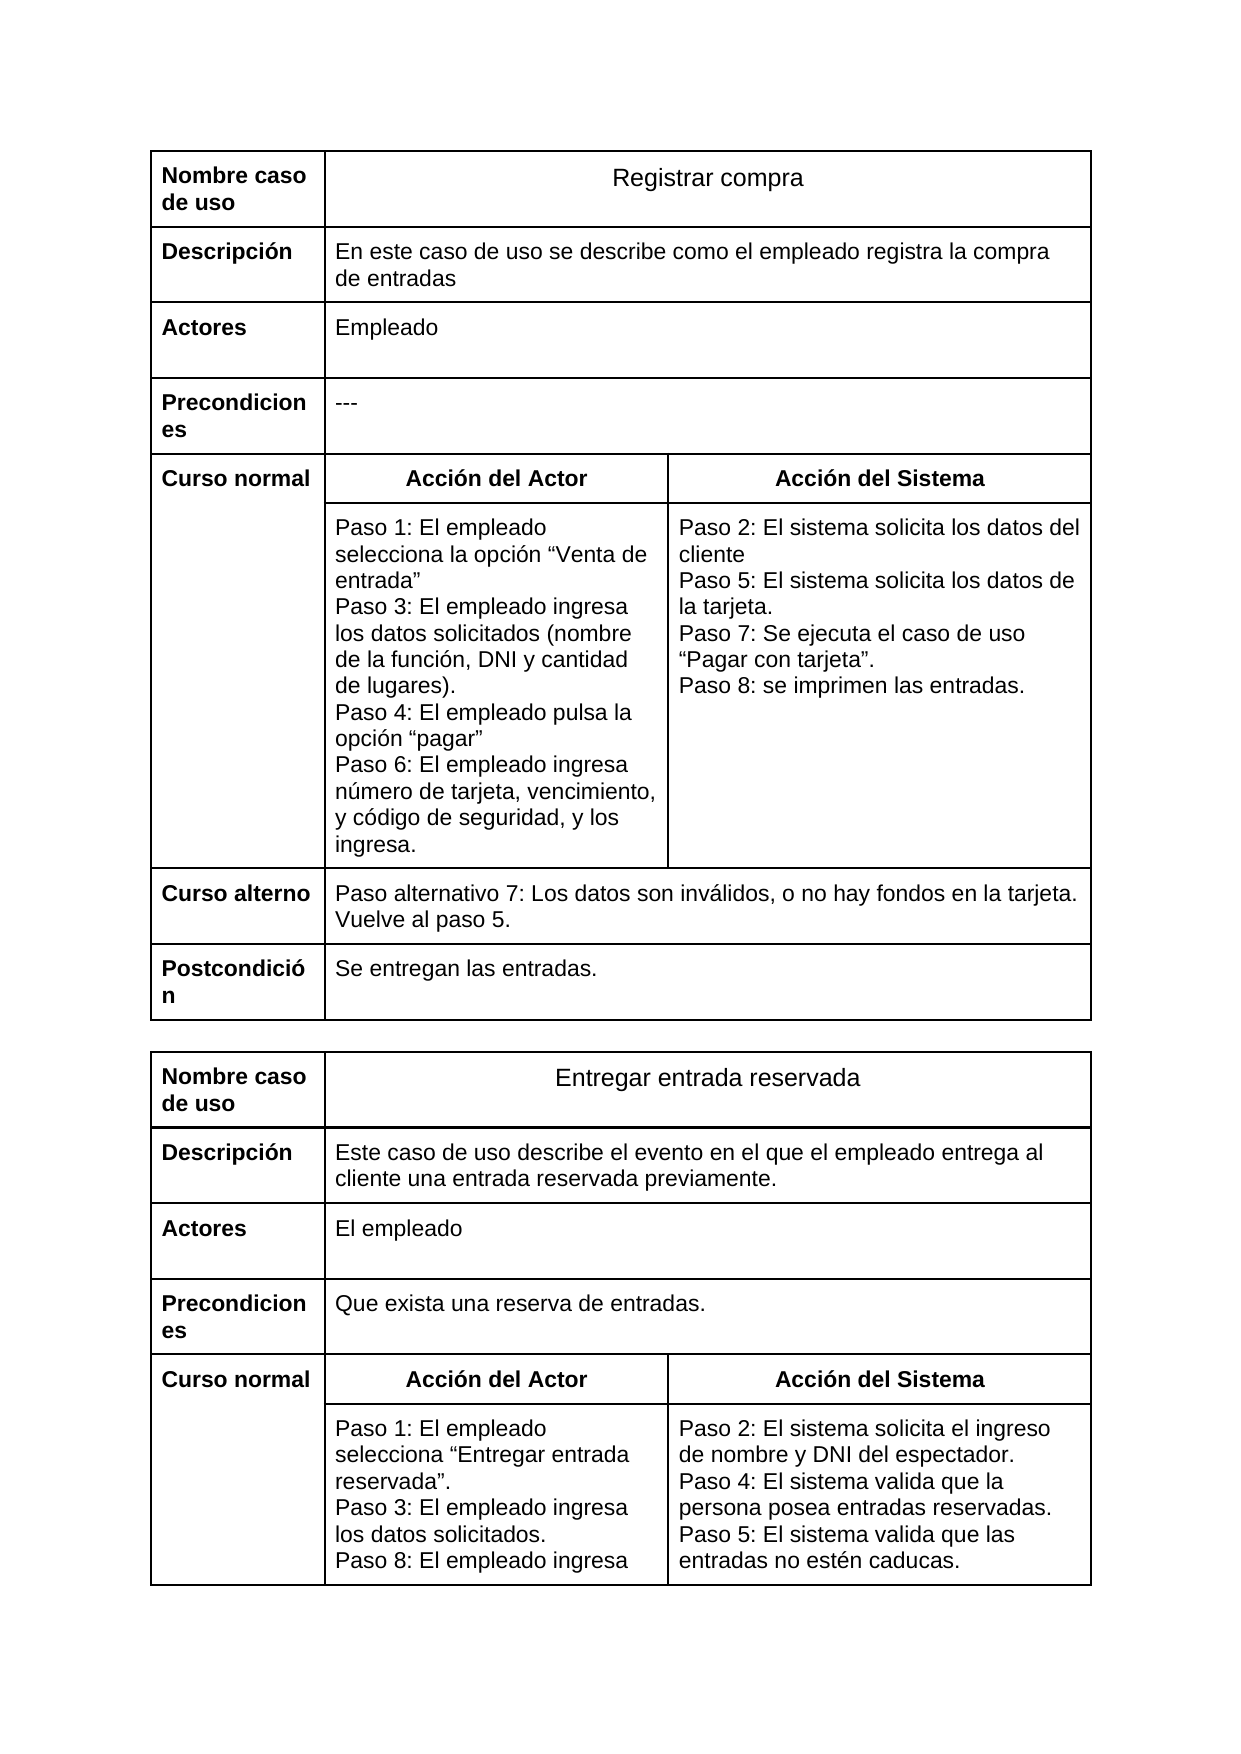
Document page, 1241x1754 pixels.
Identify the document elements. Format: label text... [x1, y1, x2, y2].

table_cell Curso normal [152, 455, 324, 867]
table_header Nombre caso de uso [152, 1053, 324, 1126]
table_cell Se entregan las entradas. [326, 945, 1090, 1018]
table_cell Empleado [326, 303, 1090, 377]
table_header Nombre caso de uso [152, 152, 324, 226]
table_cell Acción del Actor [326, 455, 667, 502]
table_header Registrar compra [326, 152, 1090, 226]
table_cell El empleado [326, 1204, 1090, 1278]
table_cell Descripción [152, 1129, 324, 1202]
table_cell Precondiciones [152, 1280, 324, 1353]
table_cell En este caso de uso se describe como el empleado registra la compra de entradas [326, 228, 1090, 301]
table_header Entregar entrada reservada [326, 1053, 1090, 1126]
table_cell Descripción [152, 228, 324, 301]
table_cell Postcondición [152, 945, 324, 1018]
table_cell Actores [152, 1204, 324, 1278]
table_cell Paso 2: El sistema solicita los datos del cliente Paso 5: El sistema solicita los datos de la tarjeta. Paso 7: Se ejecuta el caso de uso “Pagar con tarjeta”. Paso 8: se imprimen las entradas. [669, 504, 1090, 867]
table_cell Curso normal [152, 1355, 324, 1584]
table_cell Curso alterno [152, 869, 324, 943]
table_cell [326, 1405, 667, 1584]
table_cell --- [326, 379, 1090, 452]
table_cell Paso 1: El empleado selecciona la opción “Venta de entrada” Paso 3: El empleado ingresa los datos solicitados (nombre de la función, DNI y cantidad de lugares). Paso 4: El empleado pulsa la opción “pagar” Paso 6: El empleado ingresa número de tarjeta, vencimiento, y código de seguridad, y los ingresa. [326, 504, 667, 867]
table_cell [669, 1405, 1090, 1584]
table_cell Actores [152, 303, 324, 377]
table_cell Paso alternativo 7: Los datos son inválidos, o no hay fondos en la tarjeta. Vuelve al paso 5. [326, 869, 1090, 943]
table_cell Que exista una reserva de entradas. [326, 1280, 1090, 1353]
table_cell Acción del Actor [326, 1355, 667, 1403]
table_cell Acción del Sistema [669, 1355, 1090, 1403]
table_cell Acción del Sistema [669, 455, 1090, 502]
table_cell Este caso de uso describe el evento en el que el empleado entrega al cliente una entrada reservada previamente. [326, 1129, 1090, 1202]
table_cell Precondiciones [152, 379, 324, 452]
